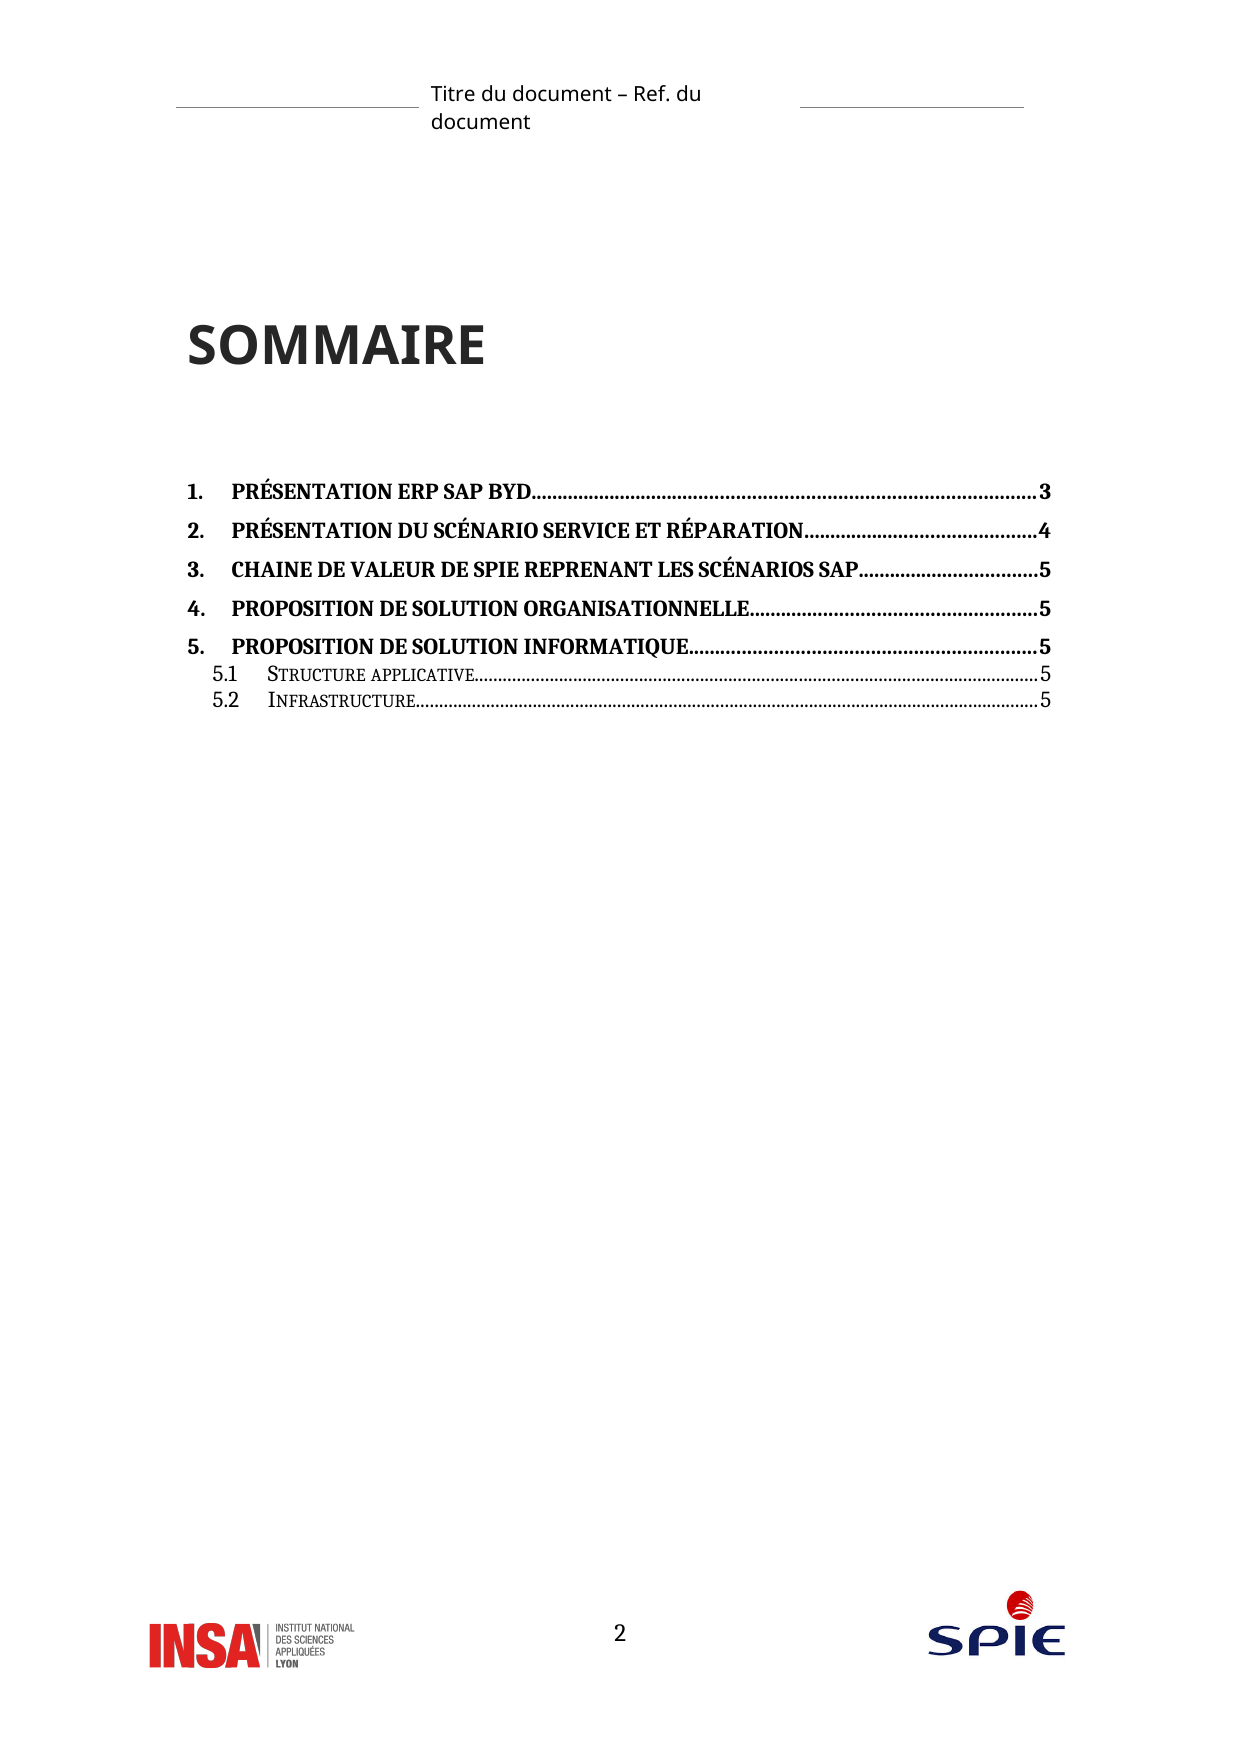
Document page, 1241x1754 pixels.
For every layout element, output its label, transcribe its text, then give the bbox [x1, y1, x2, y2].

picture [915, 1583, 1078, 1670]
text 2. Présentation du Scénario Service et réparation 4 [187, 518, 1053, 544]
text 5.2 Infrastructure 5 [212, 687, 1053, 713]
text 5. Proposition de solution informatique 5 [187, 634, 1053, 661]
text 5.1 Structure applicative 5 [212, 661, 1053, 687]
text SOMMAIRE [187, 306, 1053, 380]
text 4. Proposition de solution organisationnelle 5 [187, 595, 1053, 622]
text 3. Chaine de valeur de SPIE reprenant les scénarios SAP 5 [187, 556, 1053, 583]
text 1. Présentation ERP SAP ByD 3 [187, 479, 1053, 505]
picture [146, 1621, 358, 1670]
